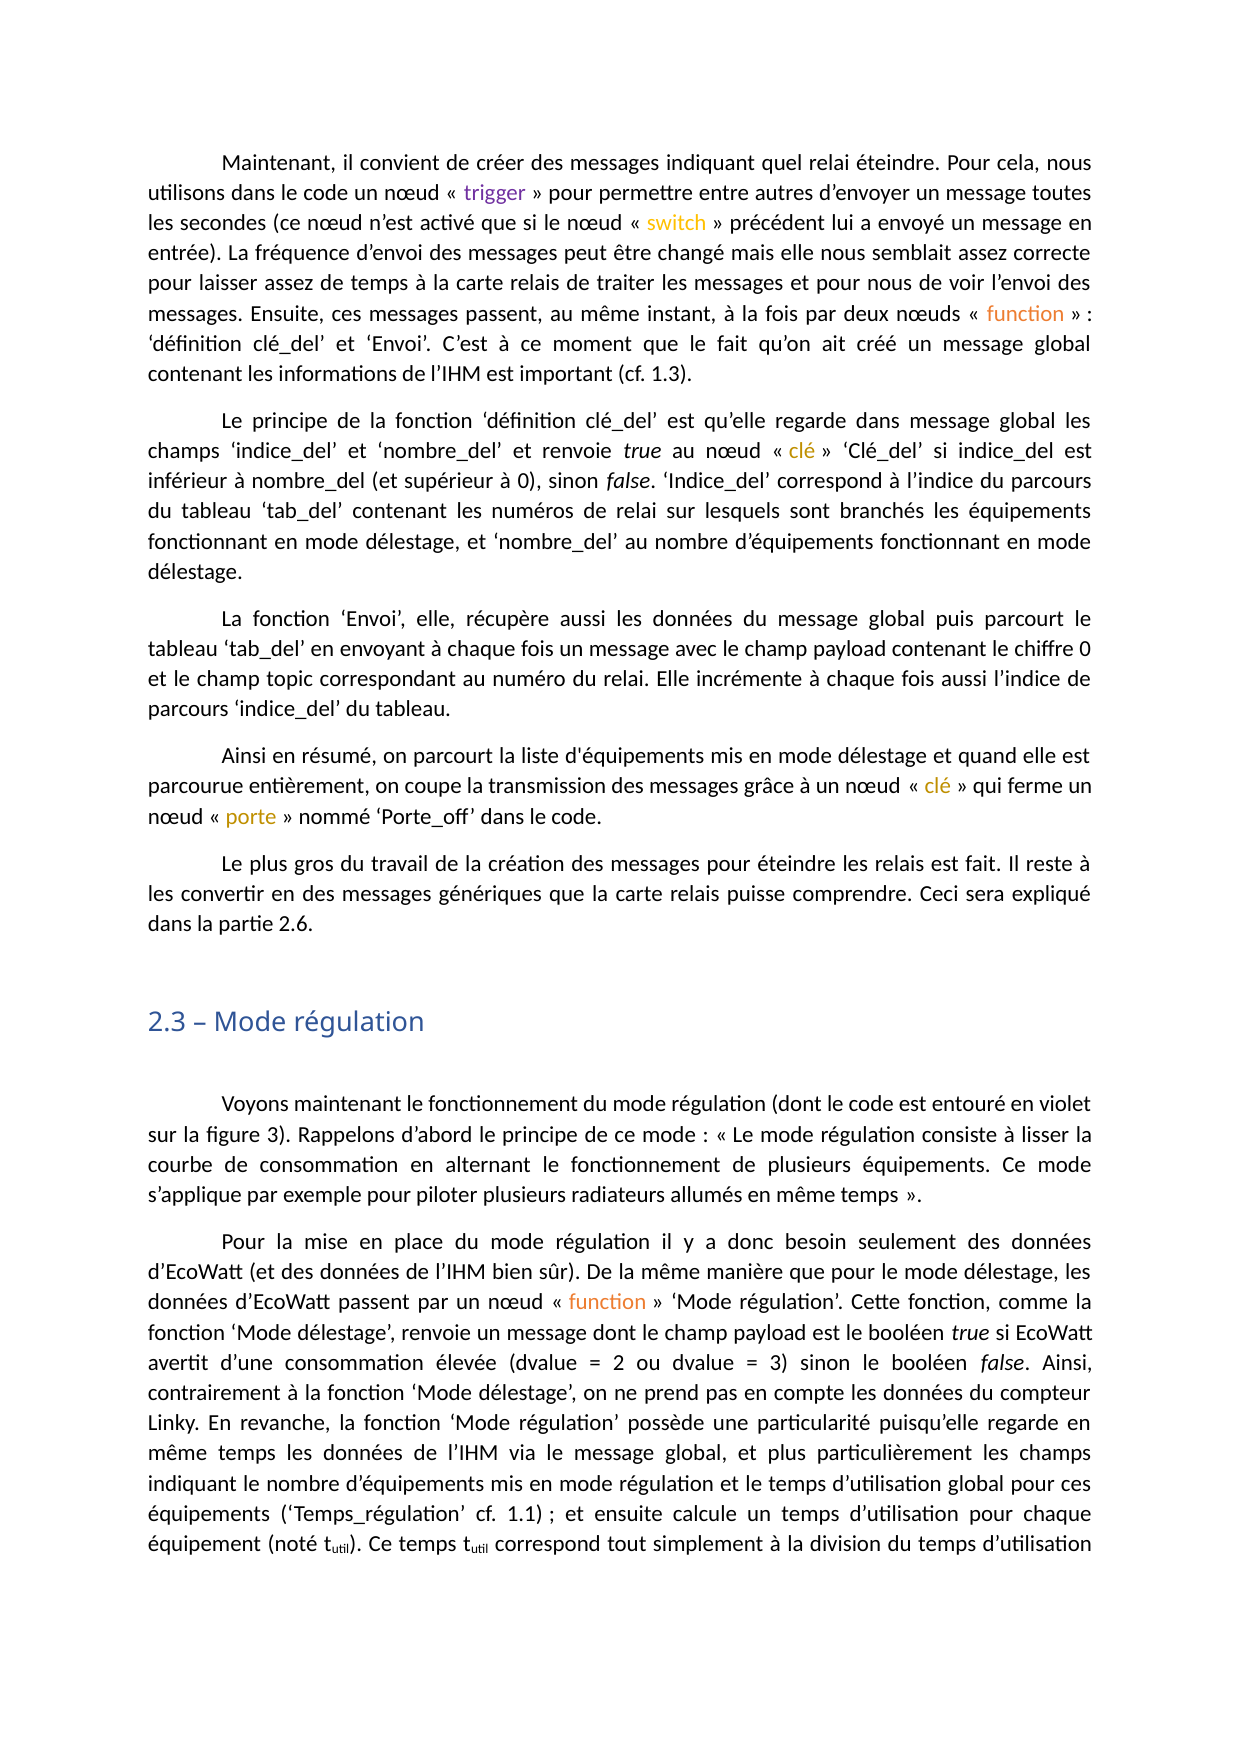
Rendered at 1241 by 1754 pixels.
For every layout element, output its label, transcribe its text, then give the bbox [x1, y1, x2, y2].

text Maintenant, il convient de créer des messages indiquant quel relai éteindre. Pour cela, nous utilisons dans le code un nœud « trigger » pour permettre entre autres d’envoyer un message toutes les secondes (ce nœud n’est activé que si le nœud « switch » précédent lui a envoyé un message en entrée). La fréquence d’envoi des messages peut être changé mais elle nous semblait assez correcte pour laisser assez de temps à la carte relais de traiter les messages et pour nous de voir l’envoi des messages. Ensuite, ces messages passent, au même instant, à la fois par deux nœuds « function » : ‘définition clé_del’ et ‘Envoi’. C’est à ce moment que le fait qu’on ait créé un message global contenant les informations de l’IHM est important (cf. 1.3). [148, 148, 1093, 387]
text Ainsi en résumé, on parcourt la liste d'équipements mis en mode délestage et quand elle est parcourue entièrement, on coupe la transmission des messages grâce à un nœud « clé » qui ferme un nœud « porte » nommé ‘Porte_off’ dans le code. [148, 741, 1093, 830]
text La fonction ‘Envoi’, elle, récupère aussi les données du message global puis parcourt le tableau ‘tab_del’ en envoyant à chaque fois un message avec le champ payload contenant le chiffre 0 et le champ topic correspondant au numéro du relai. Elle incrémente à chaque fois aussi l’indice de parcours ‘indice_del’ du tableau. [148, 604, 1093, 722]
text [148, 1227, 1093, 1557]
text Le plus gros du travail de la création des messages pour éteindre les relais est fait. Il reste à les convertir en des messages génériques que la carte relais puisse comprendre. Ceci sera expliqué dans la partie 2.6. [148, 849, 1093, 937]
text Voyons maintenant le fonctionnement du mode régulation (dont le code est entouré en violet sur la figure 3). Rappelons d’abord le principe de ce mode : « Le mode régulation consiste à lisser la courbe de consommation en alternant le fonctionnement de plusieurs équipements. Ce mode s’applique par exemple pour piloter plusieurs radiateurs allumés en même temps ». [148, 1089, 1093, 1208]
text Le principe de la fonction ‘définition clé_del’ est qu’elle regarde dans message global les champs ‘indice_del’ et ‘nombre_del’ et renvoie true au nœud « clé » ‘Clé_del’ si indice_del est inférieur à nombre_del (et supérieur à 0), sinon false. ‘Indice_del’ correspond à l’indice du parcours du tableau ‘tab_del’ contenant les numéros de relai sur lesquels sont branchés les équipements fonctionnant en mode délestage, et ‘nombre_del’ au nombre d’équipements fonctionnant en mode délestage. [148, 406, 1093, 585]
subtitle 2.3 – Mode régulation [148, 1003, 1093, 1040]
